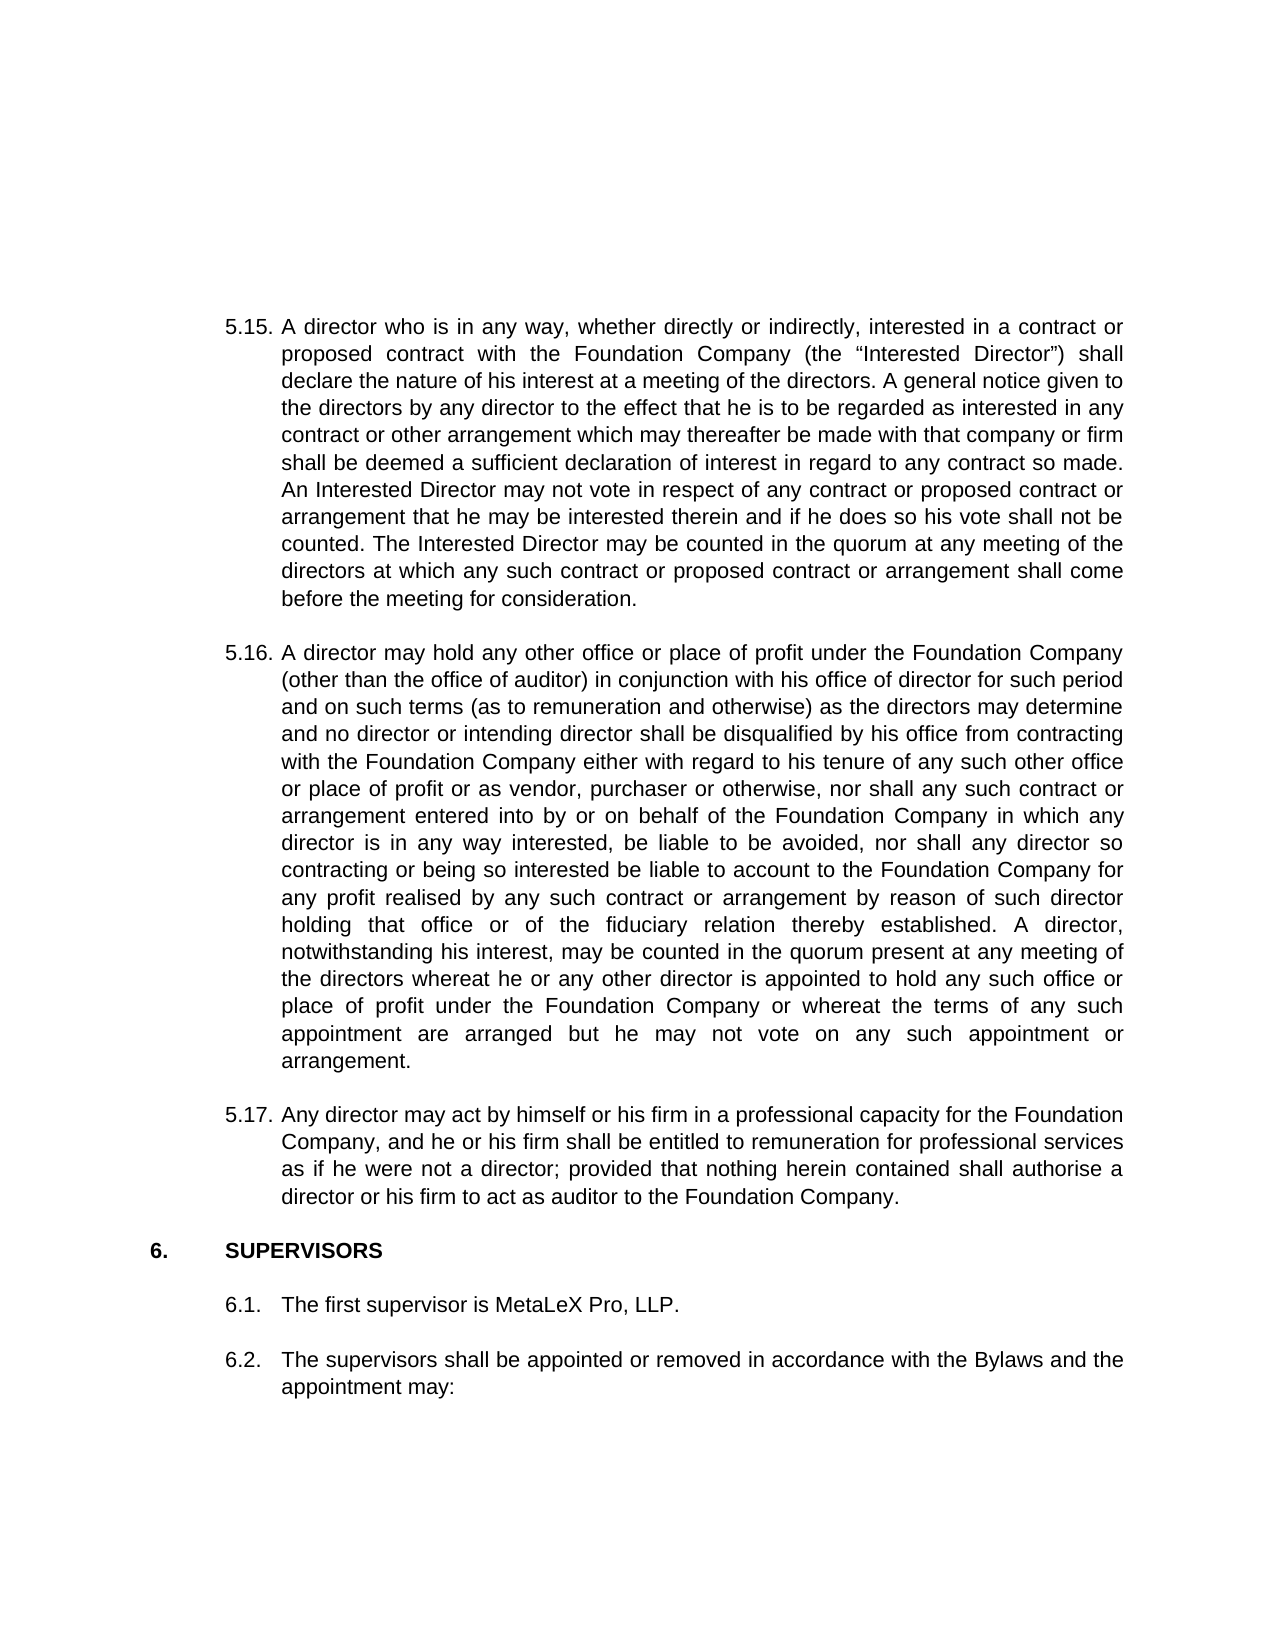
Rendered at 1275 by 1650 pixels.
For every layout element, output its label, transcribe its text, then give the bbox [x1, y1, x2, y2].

list A director who is in any way, whether directly or indirectly, interested in a contract or proposed contract with the Foundation Company (the “Interested Director”) shall declare the nature of his interest at a meeting of the directors. A general notice given to the directors by any director to the effect that he is to be regarded as interested in any contract or other arrangement which may thereafter be made with that company or firm shall be deemed a sufficient declaration of interest in regard to any contract so made. An Interested Director may not vote in respect of any contract or proposed contract or arrangement that he may be interested therein and if he does so his vote shall not be counted. The Interested Director may be counted in the quorum at any meeting of the directors at which any such contract or proposed contract or arrangement shall come before the meeting for consideration. [225, 313, 1125, 611]
list The supervisors shall be appointed or removed in accordance with the Bylaws and the appointment may: [225, 1347, 1125, 1399]
list A director may hold any other office or place of profit under the Foundation Company (other than the office of auditor) in conjunction with his office of director for such period and on such terms (as to remuneration and otherwise) as the directors may determine and no director or intending director shall be disqualified by his office from contracting with the Foundation Company either with regard to his tenure of any such other office or place of profit or as vendor, purchaser or otherwise, nor shall any such contract or arrangement entered into by or on behalf of the Foundation Company in which any director is in any way interested, be liable to be avoided, nor shall any director so contracting or being so interested be liable to account to the Foundation Company for any profit realised by any such contract or arrangement by reason of such director holding that office or of the fiduciary relation thereby established. A director, notwithstanding his interest, may be counted in the quorum present at any meeting of the directors whereat he or any other director is appointed to hold any such office or place of profit under the Foundation Company or whereat the terms of any such appointment are arranged but he may not vote on any such appointment or arrangement. [225, 640, 1125, 1073]
list Any director may act by himself or his firm in a professional capacity for the Foundation Company, and he or his firm shall be entitled to remuneration for professional services as if he were not a director; provided that nothing herein contained shall authorise a director or his firm to act as auditor to the Foundation Company. [225, 1102, 1125, 1209]
list The first supervisor is MetaLeX Pro, LLP. [225, 1292, 1125, 1317]
list SUPERVISORS [150, 1238, 1125, 1263]
